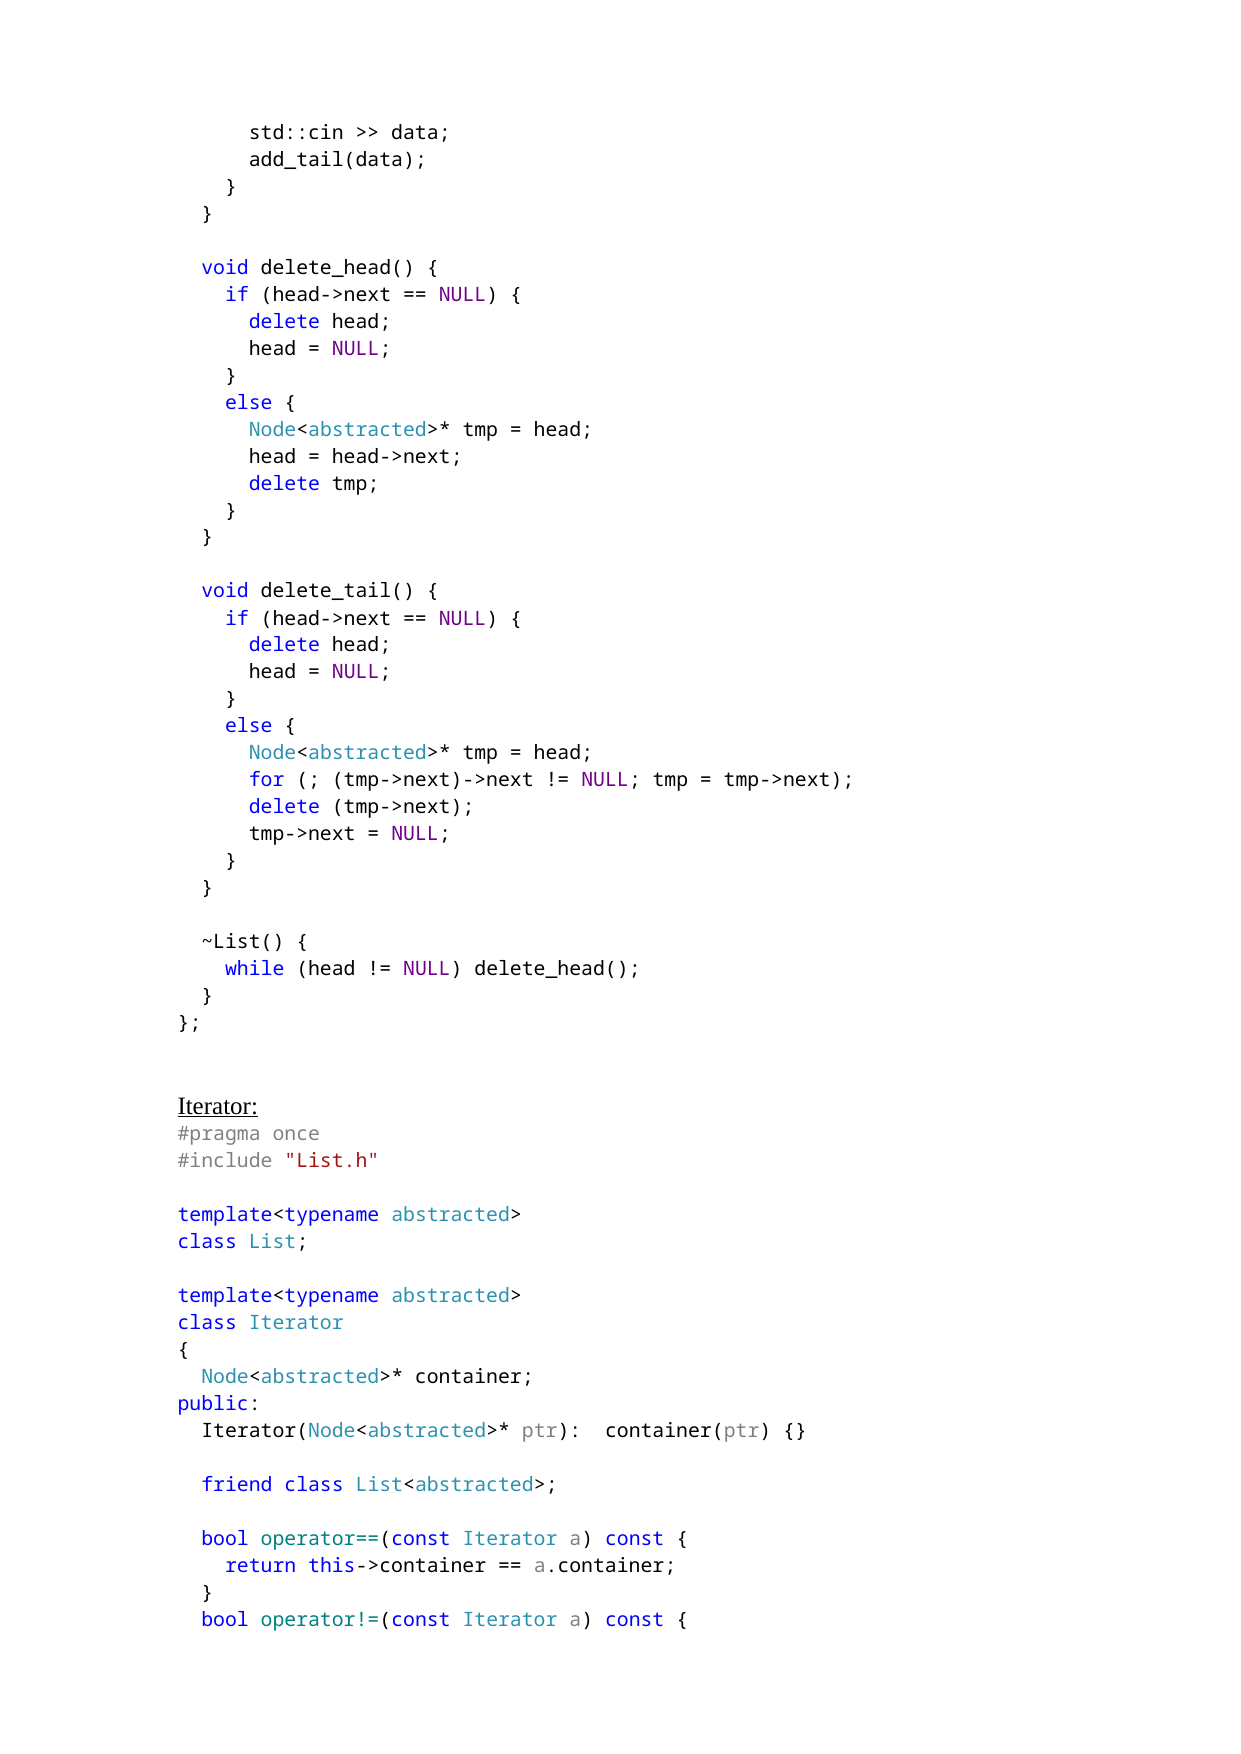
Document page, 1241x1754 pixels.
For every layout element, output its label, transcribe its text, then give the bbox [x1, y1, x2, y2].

text void delete_tail() { [177, 577, 1152, 604]
text } [177, 361, 1152, 388]
text head = NULL; [177, 334, 1152, 361]
text if (head->next == NULL) { [177, 604, 1152, 631]
text }; [177, 1008, 1152, 1035]
text friend class List<abstracted>; [177, 1470, 1152, 1497]
text } [177, 685, 1152, 712]
text } [177, 1578, 1152, 1605]
text ~List() { [177, 927, 1152, 954]
text if (head->next == NULL) { [177, 280, 1152, 307]
text Iterator: [177, 1091, 1152, 1119]
text delete tmp; [177, 469, 1152, 496]
text head = NULL; [177, 658, 1152, 685]
text template<typename abstracted> [177, 1281, 1152, 1308]
text } [177, 981, 1152, 1008]
text bool operator==(const Iterator a) const { [177, 1524, 1152, 1551]
text } [177, 496, 1152, 523]
text delete head; [177, 631, 1152, 658]
text } [177, 199, 1152, 226]
text } [177, 172, 1152, 199]
text Node<abstracted>* container; [177, 1362, 1152, 1389]
text delete head; [177, 307, 1152, 334]
text add_tail(data); [177, 145, 1152, 172]
text template<typename abstracted> [177, 1201, 1152, 1227]
text tmp->next = NULL; [177, 819, 1152, 847]
text void delete_head() { [177, 253, 1152, 280]
text else { [177, 712, 1152, 739]
text std::cin >> data; [177, 118, 1152, 145]
text #include "List.h" [177, 1147, 1152, 1173]
text bool operator!=(const Iterator a) const { [177, 1605, 1152, 1632]
text #pragma once [177, 1119, 1152, 1147]
text class Iterator [177, 1308, 1152, 1335]
text delete (tmp->next); [177, 793, 1152, 819]
text head = head->next; [177, 442, 1152, 469]
text for (; (tmp->next)->next != NULL; tmp = tmp->next); [177, 766, 1152, 793]
text while (head != NULL) delete_head(); [177, 954, 1152, 981]
text Iterator(Node<abstracted>* ptr): container(ptr) {} [177, 1416, 1152, 1443]
text Node<abstracted>* tmp = head; [177, 739, 1152, 766]
text } [177, 847, 1152, 873]
text { [177, 1335, 1152, 1362]
text else { [177, 388, 1152, 415]
text return this->container == a.container; [177, 1551, 1152, 1578]
text } [177, 523, 1152, 550]
text public: [177, 1389, 1152, 1416]
text } [177, 873, 1152, 901]
text Node<abstracted>* tmp = head; [177, 415, 1152, 442]
text class List; [177, 1227, 1152, 1254]
